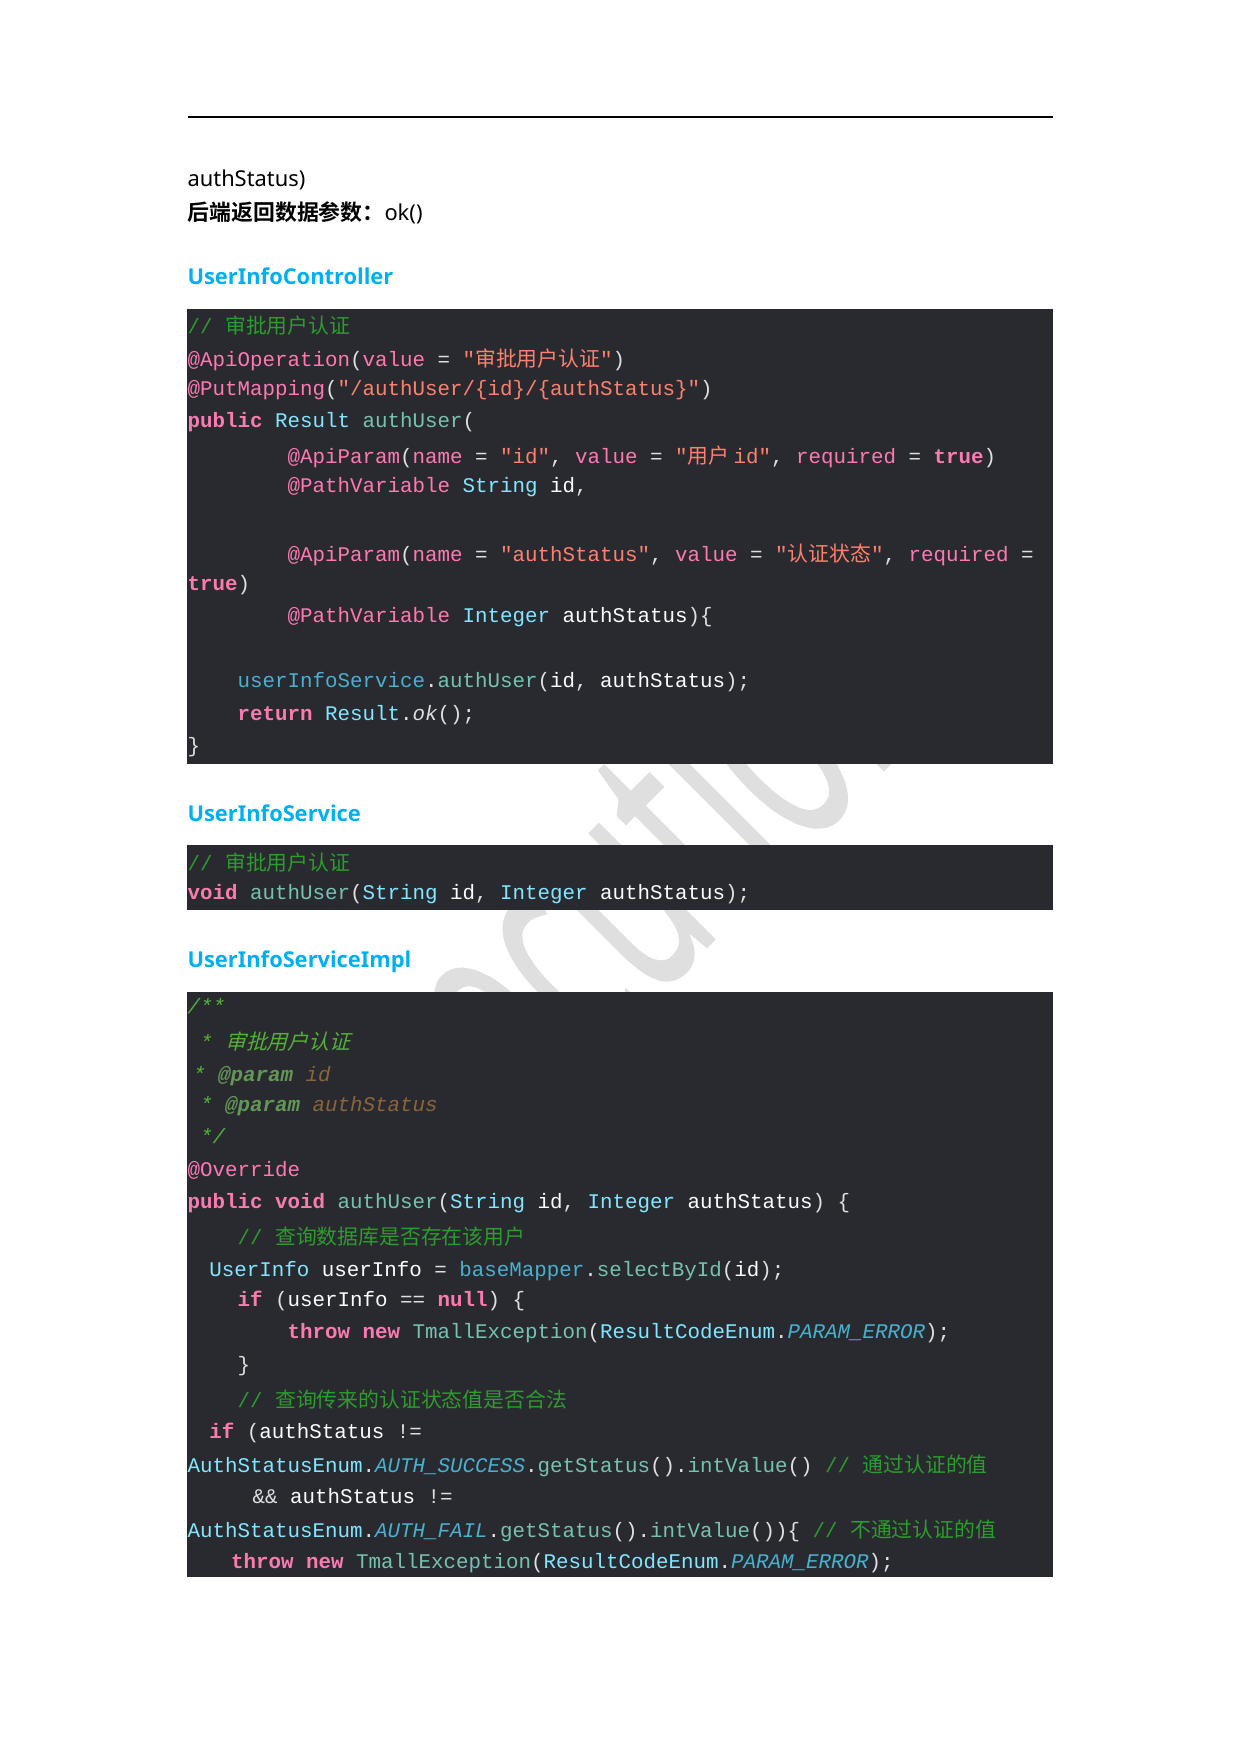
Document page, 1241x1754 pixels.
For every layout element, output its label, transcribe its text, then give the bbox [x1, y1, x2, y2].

text UserInfoServiceImpl [187, 943, 1053, 975]
text 后端返回数据参数：ok() [187, 194, 1053, 227]
text UserInfoController [187, 259, 1053, 292]
text // 审批用户认证 void authUser(String id, Integer authStatus); [187, 845, 1053, 910]
text 后端方法：public Result authUser (@PathVariable String id, @PathVariable Integer authStatus) [187, 162, 1053, 194]
text UserInfoService [187, 796, 1053, 829]
text // 审批用户认证 @ApiOperation(value = "审批用户认证") @PutMapping("/authUser/{id}/{authStatus}") public Result authUser( @ApiParam(name = "id", value = "用户id", required = true) @PathVariable String id, @ApiParam(name = "authStatus", value = "认证状态", required = true) @PathVariable Integer authStatus){ userInfoService.authUser(id, authStatus); return Result.ok(); } [187, 309, 1053, 764]
